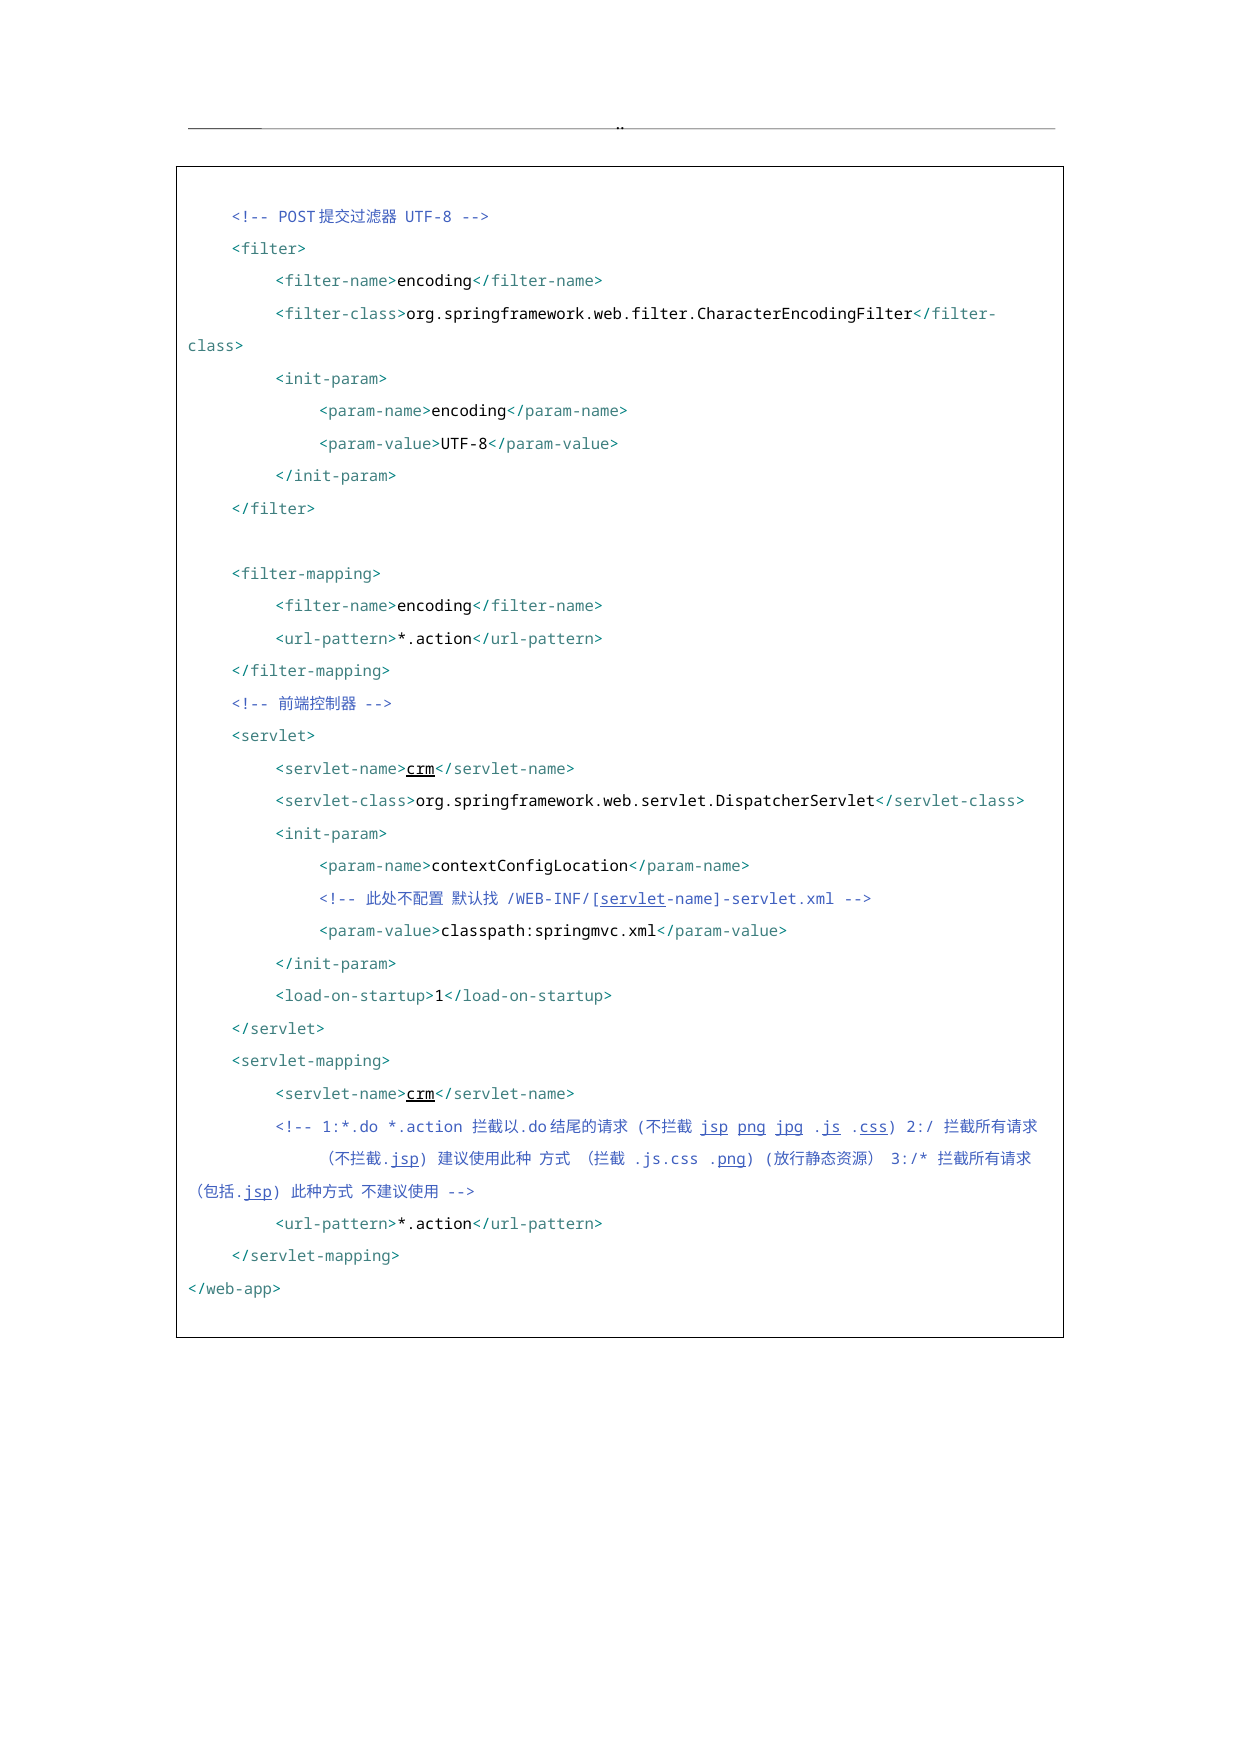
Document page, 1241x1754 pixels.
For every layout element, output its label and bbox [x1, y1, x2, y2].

table_header [177, 167, 1063, 1337]
